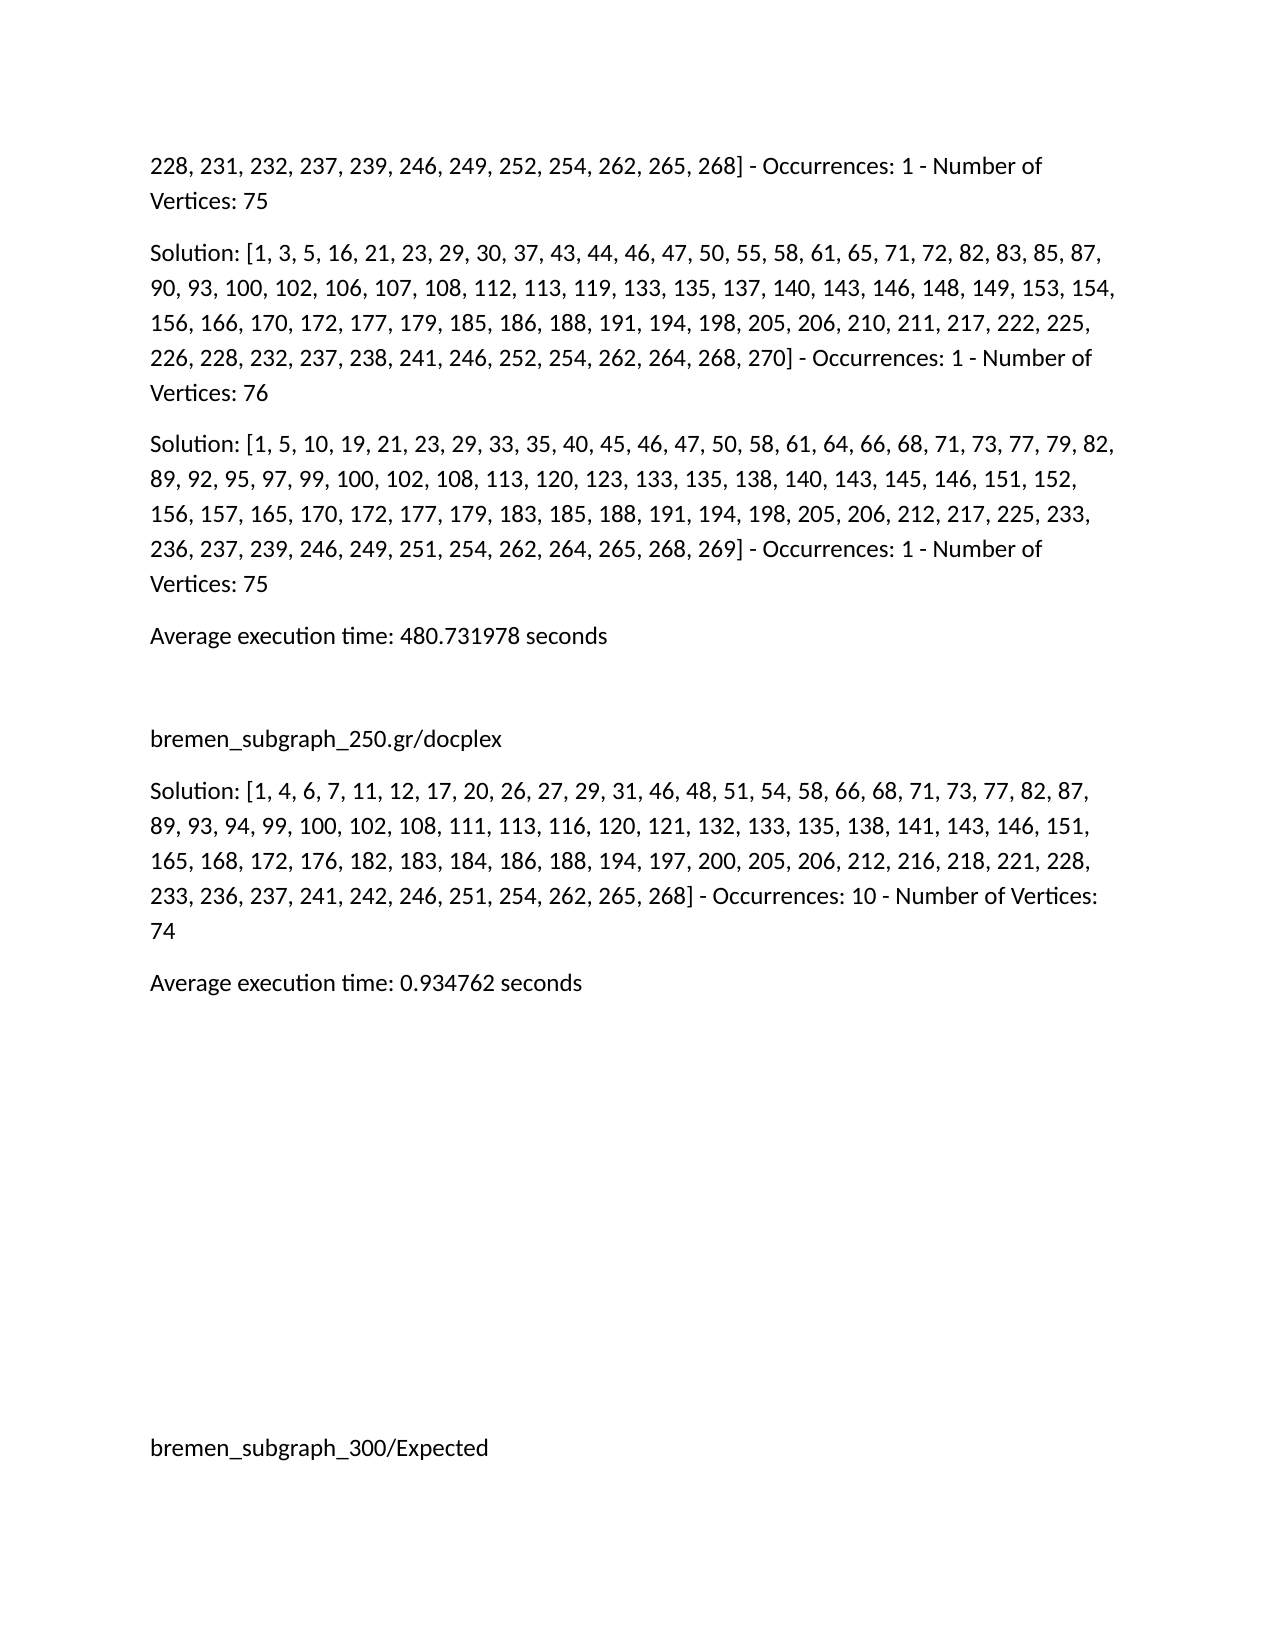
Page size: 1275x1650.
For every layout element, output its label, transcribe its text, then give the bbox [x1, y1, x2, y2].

text Solution: [1, 5, 10, 19, 21, 23, 29, 33, 35, 40, 45, 46, 47, 50, 58, 61, 64, 66, 68, 71, 73, 77, 79, 82, 89, 92, 95, 97, 99, 100, 102, 108, 113, 120, 123, 133, 135, 138, 140, 143, 145, 146, 151, 152, 156, 157, 165, 170, 172, 177, 179, 183, 185, 188, 191, 194, 198, 205, 206, 212, 217, 225, 233, 236, 237, 239, 246, 249, 251, 254, 262, 264, 265, 268, 269] - Occurrences: 1 - Number of Vertices: 75 [150, 428, 1125, 599]
text Solution: [1, 4, 6, 7, 11, 12, 17, 20, 26, 27, 29, 31, 46, 48, 51, 54, 58, 66, 68, 71, 73, 77, 82, 87, 89, 93, 94, 99, 100, 102, 108, 111, 113, 116, 120, 121, 132, 133, 135, 138, 141, 143, 146, 151, 165, 168, 172, 176, 182, 183, 184, 186, 188, 194, 197, 200, 205, 206, 212, 216, 218, 221, 228, 233, 236, 237, 241, 242, 246, 251, 254, 262, 265, 268] - Occurrences: 10 - Number of Vertices: 74 [150, 775, 1125, 946]
text Solution: [1, 3, 5, 16, 21, 23, 29, 30, 37, 43, 44, 46, 47, 50, 55, 58, 61, 65, 71, 72, 82, 83, 85, 87, 90, 93, 100, 102, 106, 107, 108, 112, 113, 119, 133, 135, 137, 140, 143, 146, 148, 149, 153, 154, 156, 166, 170, 172, 177, 179, 185, 186, 188, 191, 194, 198, 205, 206, 210, 211, 217, 222, 225, 226, 228, 232, 237, 238, 241, 246, 252, 254, 262, 264, 268, 270] - Occurrences: 1 - Number of Vertices: 76 [150, 237, 1125, 407]
text bremen_subgraph_300/Expected [150, 1432, 1125, 1462]
text Average execution time: 0.934762 seconds [150, 967, 1125, 997]
text bremen_subgraph_250.gr/docplex [150, 723, 1125, 754]
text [150, 150, 1125, 216]
text Average execution time: 480.731978 seconds [150, 620, 1125, 651]
